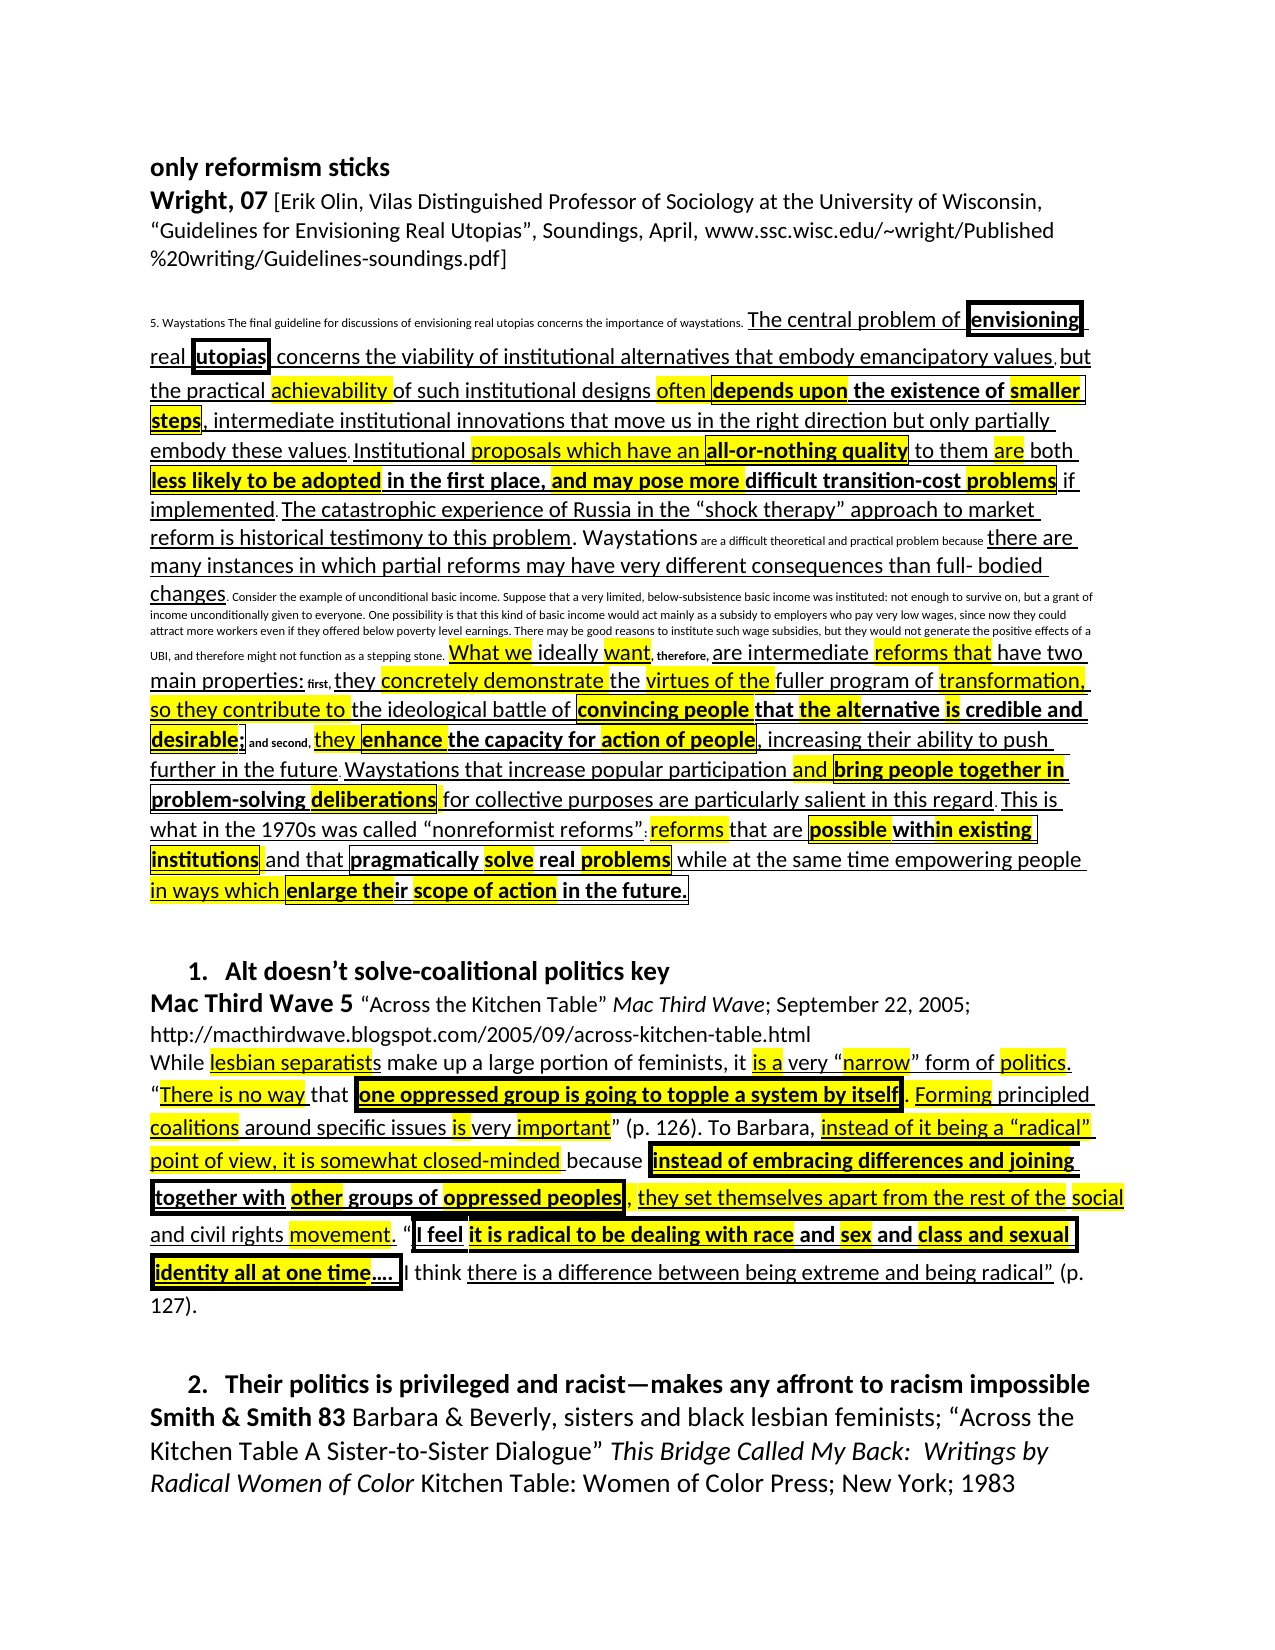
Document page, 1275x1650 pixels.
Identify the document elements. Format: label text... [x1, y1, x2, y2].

text While lesbian separatists make up a large portion of feminists, it is a very “narrow” form of politics. “There is no way that one oppressed group is going to topple a system by itself. Forming principled coalitions around specific issues is very important” (p. 126). To Barbara, instead of it being a “radical” point of view, it is somewhat closed-minded because instead of embracing differences and joining together with other groups of oppressed peoples, they set themselves apart from the rest of the social and civil rights movement. “I feel it is radical to be dealing with race and sex and class and sexual identity all at one time…. I think there is a difference between being extreme and being radical” (p. 127). [150, 1048, 1125, 1319]
text Wright, 07 [Erik Olin, Vilas Distinguished Professor of Sociology at the University of Wisconsin, “Guidelines for Envisioning Real Utopias”, Soundings, April, www.ssc.wisc.edu/~wright/Published%20writing/Guidelines-soundings.pdf] [150, 183, 1125, 272]
text Mac Third Wave 5 “Across the Kitchen Table” Mac Third Wave; September 22, 2005; http://macthirdwave.blogspot.com/2005/09/across-kitchen-table.html [150, 987, 1125, 1048]
text 5. Waystations The final guideline for discussions of envisioning real utopias concerns the importance of waystations. The central problem of envisioning real utopias concerns the viability of institutional alternatives that embody emancipatory values, but the practical achievability of such institutional designs often depends upon the existence of smaller steps, intermediate institutional innovations that move us in the right direction but only partially embody these values. Institutional proposals which have an all-or-nothing quality to them are both less likely to be adopted in the first place, and may pose more difficult transition-cost problems if implemented. The catastrophic experience of Russia in the “shock therapy” approach to market reform is historical testimony to this problem. Waystations are a difficult theoretical and practical problem because there are many instances in which partial reforms may have very different consequences than full- bodied changes. Consider the example of unconditional basic income. Suppose that a very limited, below-subsistence basic income was instituted: not enough to survive on, but a grant of income unconditionally given to everyone. One possibility is that this kind of basic income would act mainly as a subsidy to employers who pay very low wages, since now they could attract more workers even if they offered below poverty level earnings. There may be good reasons to institute such wage subsidies, but they would not generate the positive effects of a UBI, and therefore might not function as a stepping stone. What we ideally want, therefore, are intermediate reforms that have two main properties: first, they concretely demonstrate the virtues of the fuller program of transformation, so they contribute to the ideological battle of convincing people that the alternative is credible and desirable; and second, they enhance the capacity for action of people, increasing their ability to push further in the future. Waystations that increase popular participation and bring people together in problem-solving deliberations for collective purposes are particularly salient in this regard. This is what in the 1970s was called “nonreformist reforms”: reforms that are possible within existing institutions and that pragmatically solve real problems while at the same time empowering people in ways which enlarge their scope of action in the future. [150, 300, 1095, 905]
subtitle only reformism sticks [150, 150, 1125, 183]
subtitle Alt doesn’t solve-coalitional politics key [187, 954, 1125, 987]
text Smith & Smith 83 Barbara & Beverly, sisters and black lesbian feminists; “Across the Kitchen Table A Sister-to-Sister Dialogue” This Bridge Called My Back: Writings by Radical Women of Color Kitchen Table: Women of Color Press; New York; 1983 [150, 1401, 1125, 1500]
subtitle Their politics is privileged and racist—makes any affront to racism impossible [187, 1368, 1125, 1401]
